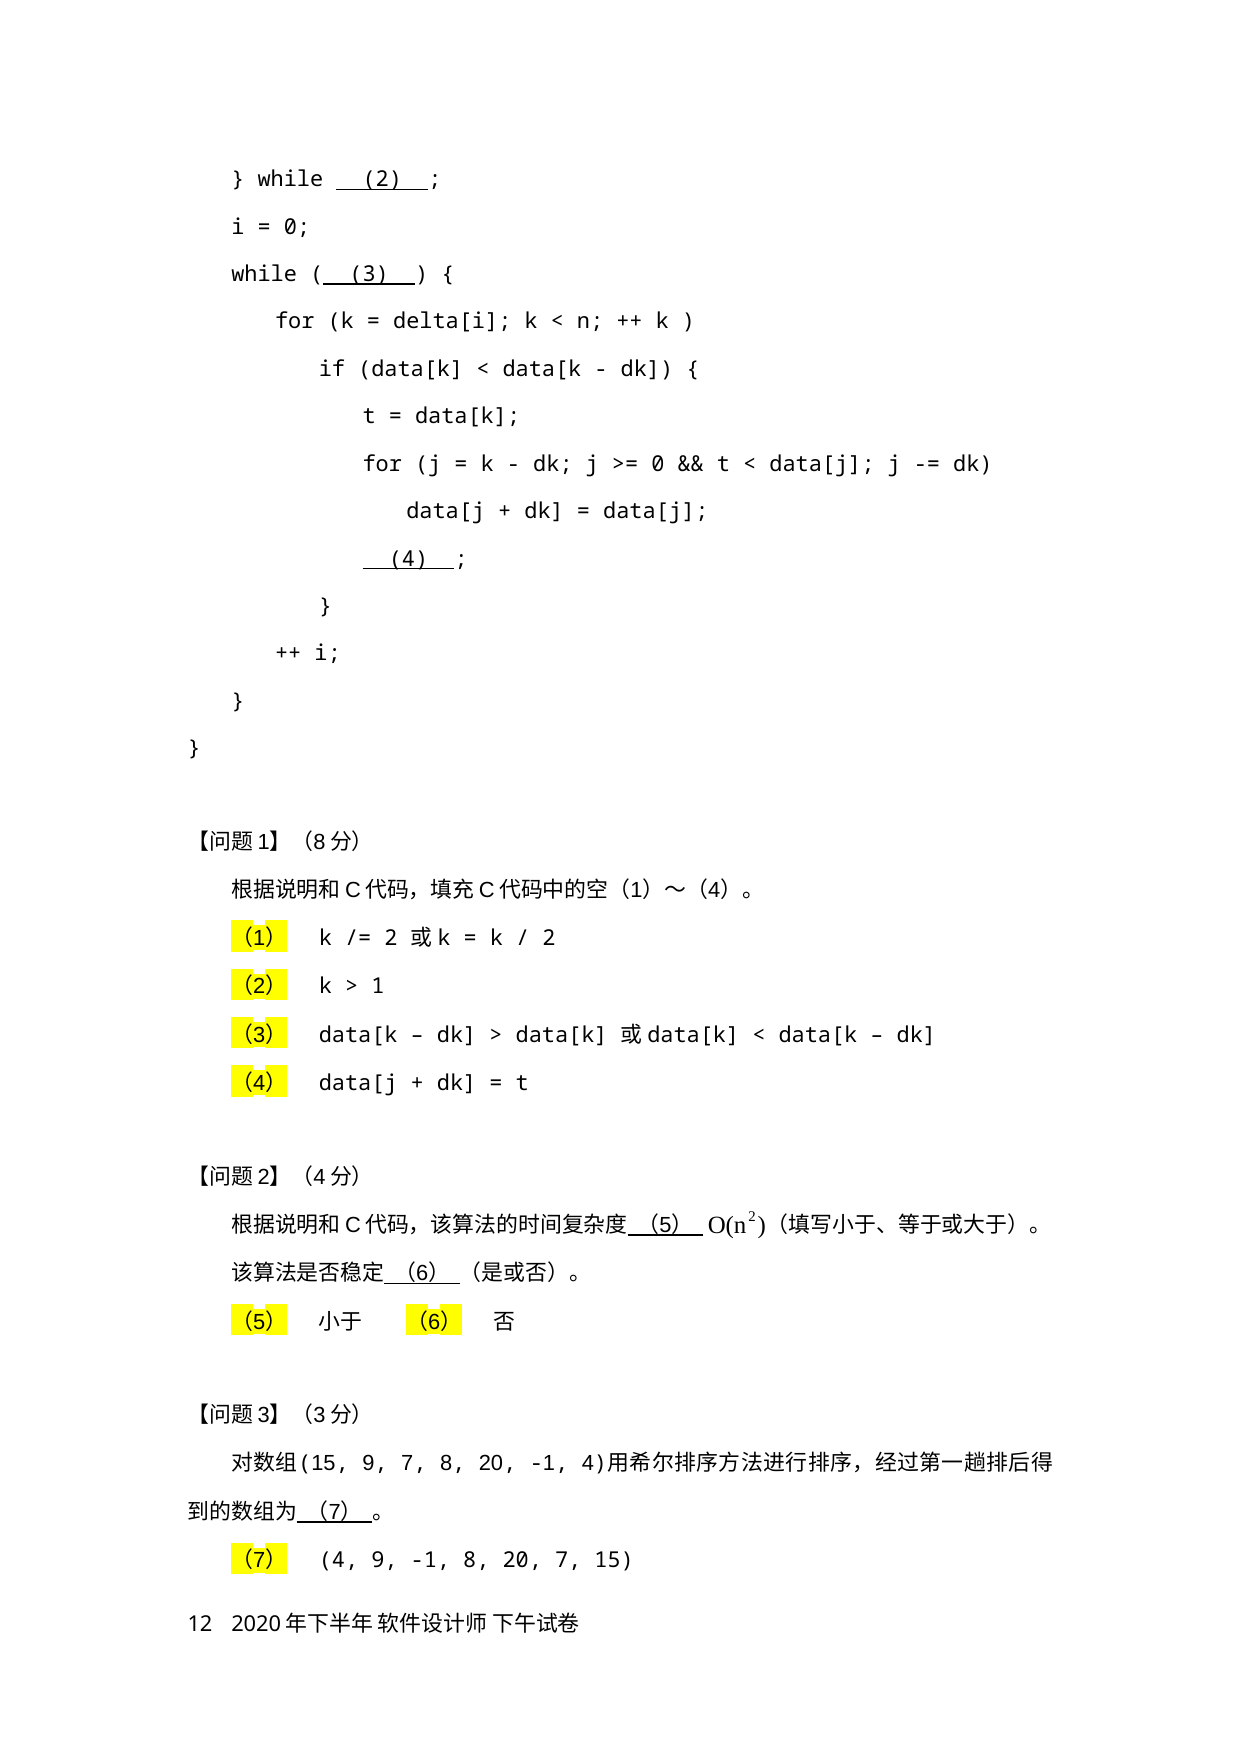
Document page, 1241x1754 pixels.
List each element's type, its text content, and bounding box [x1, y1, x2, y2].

text 【问题1】（8分） [187, 823, 1053, 856]
text } [187, 731, 1053, 763]
text （1） k /= 2 或 k = k / 2 [287, 920, 1053, 952]
text } [187, 683, 1053, 716]
text data[j + dk] = data[j]; [362, 494, 1053, 526]
text t = data[k]; [318, 399, 1053, 431]
text 【问题2】（4分） [187, 1158, 1053, 1191]
text （7） (4, 9, -1, 8, 20, 7, 15) [187, 1542, 1053, 1575]
text （3） data[k – dk] > data[k] 或 data[k] < data[k – dk] [231, 1017, 1053, 1049]
text if (data[k] < data[k - dk]) { [275, 352, 1053, 384]
text } [275, 588, 1053, 621]
text ++ i; [231, 636, 1053, 668]
text for (j = k - dk; j >= 0 && t < data[j]; j -= dk) [318, 446, 1053, 479]
text while ( (3) ) { [187, 257, 1053, 289]
text （4） data[j + dk] = t [287, 1065, 1053, 1097]
text } while (2) ; [187, 162, 1053, 194]
text 【问题3】（3分） [187, 1397, 1053, 1429]
text for (k = delta[i]; k < n; ++ k ) [231, 304, 1053, 337]
text （5） 小于 （6） 否 [187, 1303, 1053, 1336]
text 根据说明和C代码，填充C代码中的空（1）〜（4）。 [187, 872, 1053, 904]
text 该算法是否稳定 （6） （是或否）。 [187, 1255, 1053, 1287]
text (4) ; [318, 541, 1053, 574]
text 根据说明和C代码，该算法的时间复杂度 （5） （填写小于、等于或大于）。 [187, 1207, 1053, 1239]
text i = 0; [187, 209, 1053, 242]
text 对数组(15, 9, 7, 8, 20, -1, 4)用希尔排序方法进行排序，经过第一趟排后得到的数组为 （7） 。 [187, 1445, 1053, 1526]
text （2） k > 1 [231, 968, 1053, 1001]
